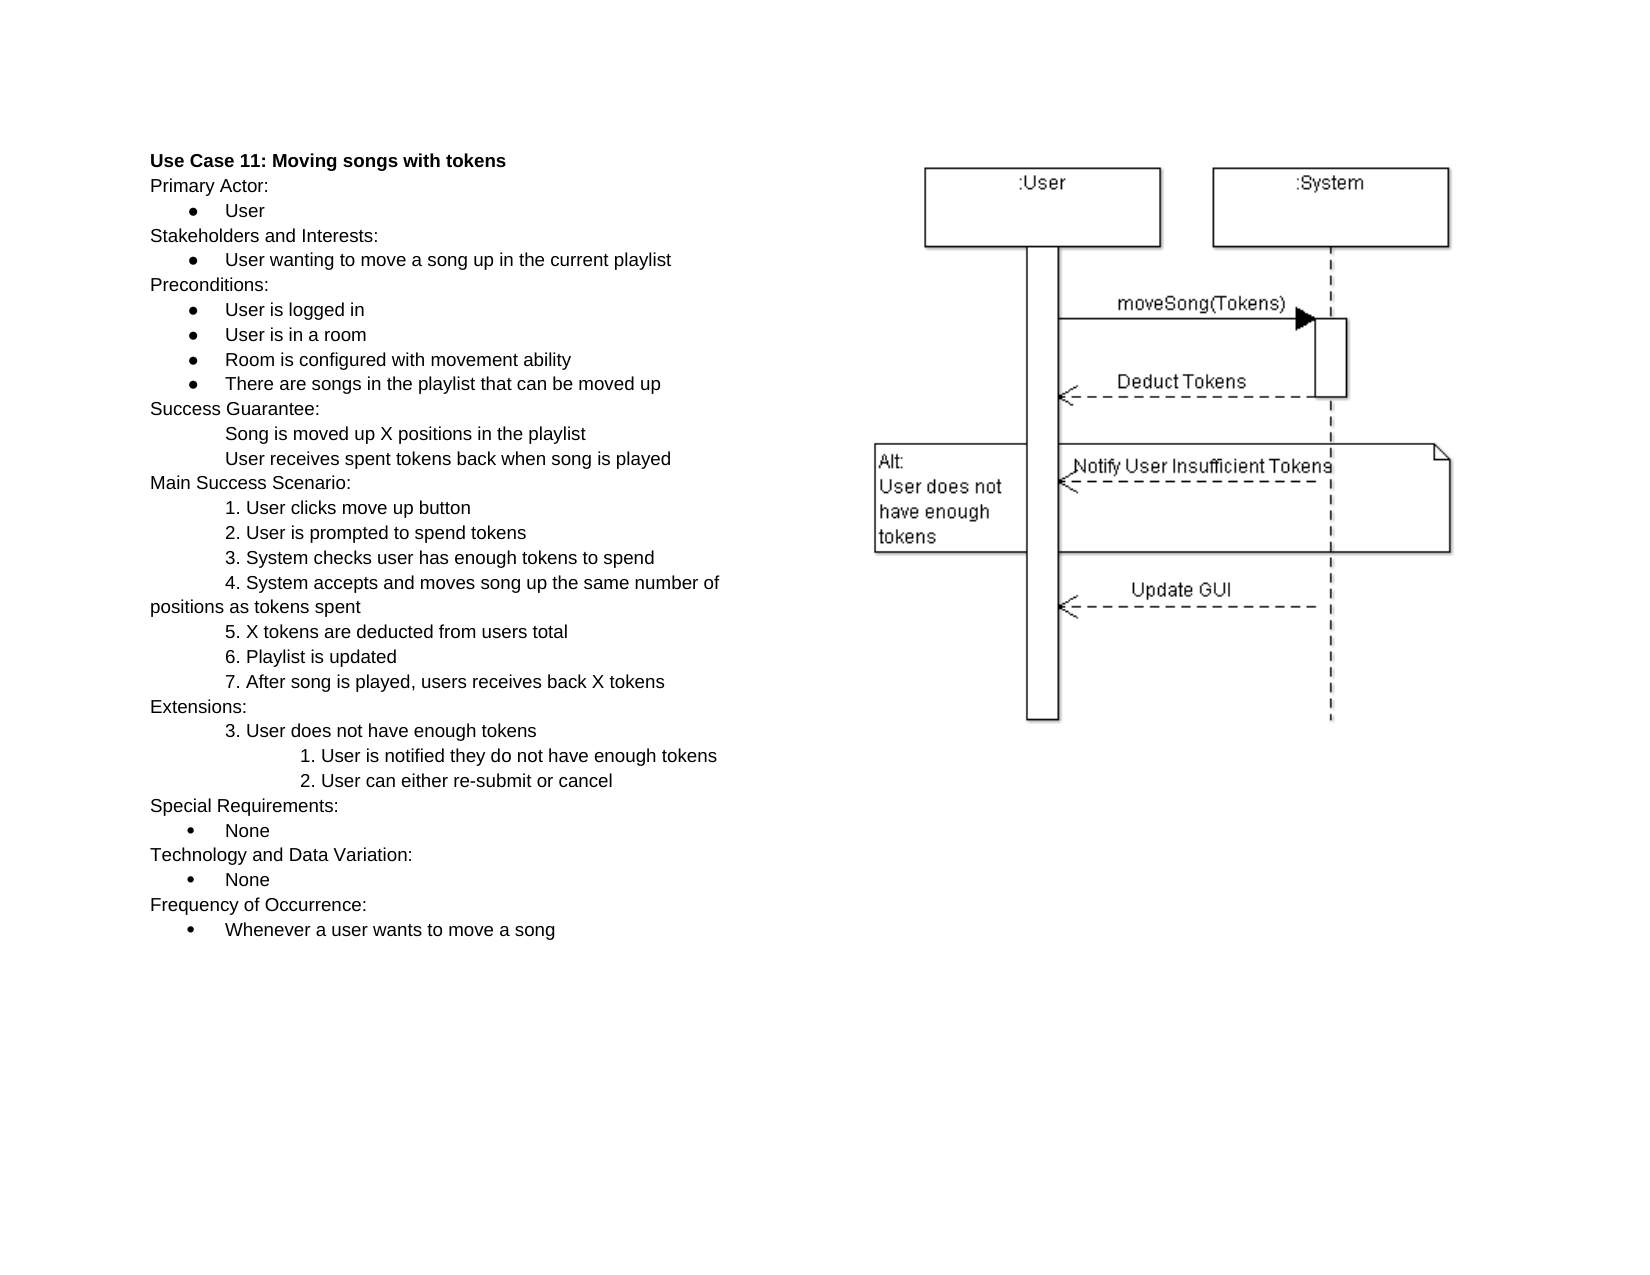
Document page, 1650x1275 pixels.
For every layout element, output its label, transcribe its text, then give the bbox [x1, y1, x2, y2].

list User is in a room [187, 323, 787, 345]
text Frequency of Occurrence: [150, 894, 787, 916]
text 5. X tokens are deducted from users total [150, 621, 787, 643]
text Preconditions: [150, 274, 787, 296]
text Extensions: [150, 695, 787, 717]
text 1. User clicks move up button [150, 497, 787, 519]
text 3. System checks user has enough tokens to spend [150, 547, 787, 568]
text 2. User can either re-submit or cancel [150, 770, 787, 791]
list Room is configured with movement ability [187, 348, 787, 370]
list User [187, 199, 787, 221]
text Success Guarantee: [150, 398, 787, 419]
list None [187, 819, 787, 841]
text Song is moved up X positions in the playlist [150, 423, 787, 444]
text 7. After song is played, users receives back X tokens [150, 671, 787, 692]
text 1. User is notified they do not have enough tokens [150, 745, 787, 767]
list There are songs in the playlist that can be moved up [187, 373, 787, 395]
text Main Success Scenario: [150, 472, 787, 494]
text Stakeholders and Interests: [150, 224, 787, 246]
text Primary Actor: [150, 175, 787, 196]
text Use Case 11: Moving songs with tokens [150, 150, 787, 172]
text Technology and Data Variation: [150, 844, 787, 866]
text User receives spent tokens back when song is played [150, 447, 787, 469]
list None [187, 869, 787, 891]
list Whenever a user wants to move a song [187, 919, 787, 940]
text 4. System accepts and moves song up the same number of positions as tokens spent [150, 571, 787, 618]
text Special Requirements: [150, 794, 787, 816]
text 6. Playlist is updated [150, 646, 787, 667]
list User wanting to move a song up in the current playlist [187, 249, 787, 271]
text 3. User does not have enough tokens [150, 720, 787, 742]
picture [862, 150, 1475, 741]
list User is logged in [187, 299, 787, 320]
text 2. User is prompted to spend tokens [150, 522, 787, 543]
